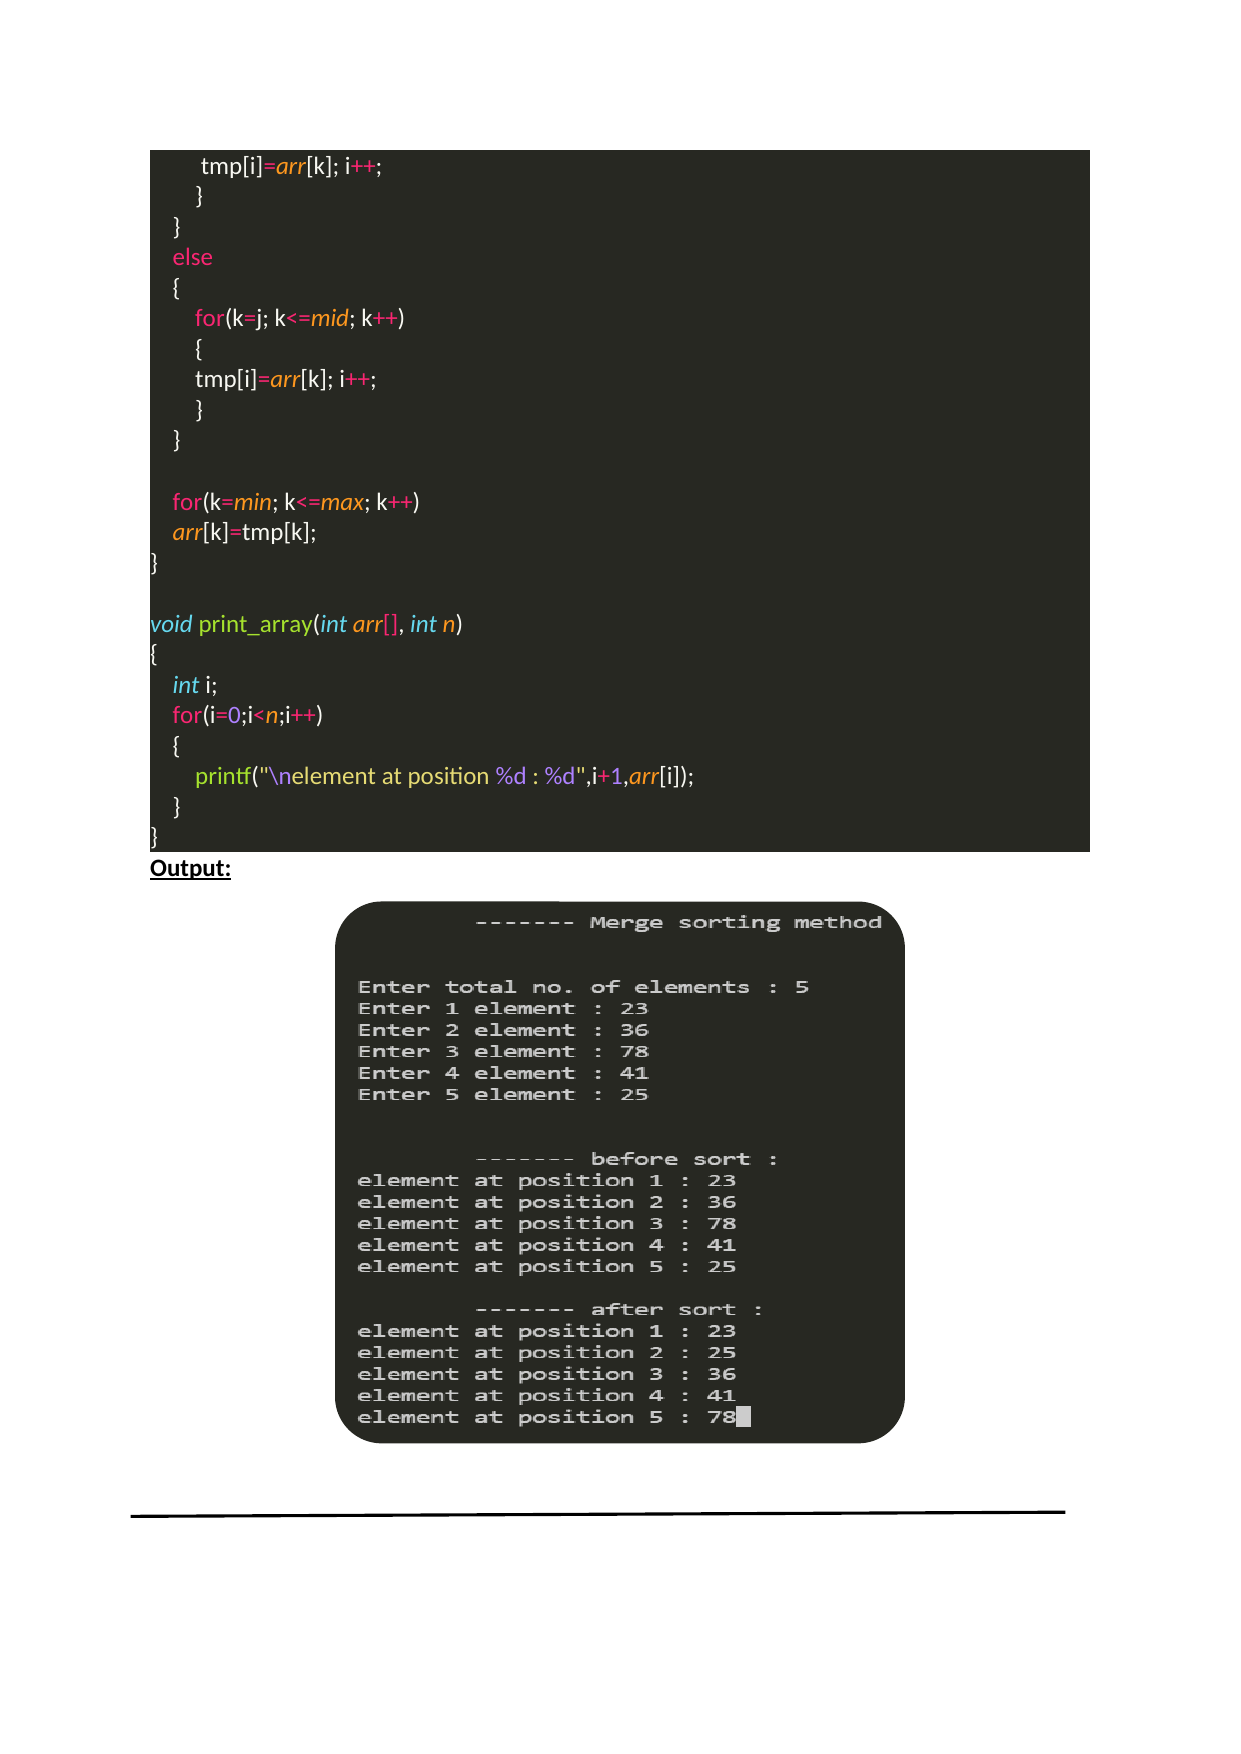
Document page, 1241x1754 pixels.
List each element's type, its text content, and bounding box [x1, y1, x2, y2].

text } [150, 211, 1090, 242]
text } [150, 821, 1090, 852]
text int i; [150, 669, 1090, 699]
text for(i=0;i<n;i++) [150, 699, 1090, 730]
text for(k=j; k<=mid; k++) [150, 303, 1090, 333]
text { [150, 730, 1090, 760]
text arr[k]=tmp[k]; [150, 516, 1090, 547]
text tmp[i]=arr[k]; i++; [150, 150, 1090, 181]
text Output: [150, 852, 1090, 882]
picture [335, 901, 905, 1444]
text } [150, 791, 1090, 821]
text { [150, 272, 1090, 303]
text void print_array(int arr[], int n) [150, 608, 1090, 638]
text { [150, 333, 1090, 364]
text printf("\nelement at position %d : %d",i+1,arr[i]); [150, 760, 1090, 791]
text } [150, 547, 1090, 577]
text tmp[i]=arr[k]; i++; [150, 364, 1090, 394]
text { [150, 638, 1090, 669]
text else [150, 242, 1090, 272]
text } [150, 425, 1090, 455]
text } [150, 394, 1090, 425]
text } [150, 181, 1090, 211]
text for(k=min; k<=max; k++) [150, 486, 1090, 516]
